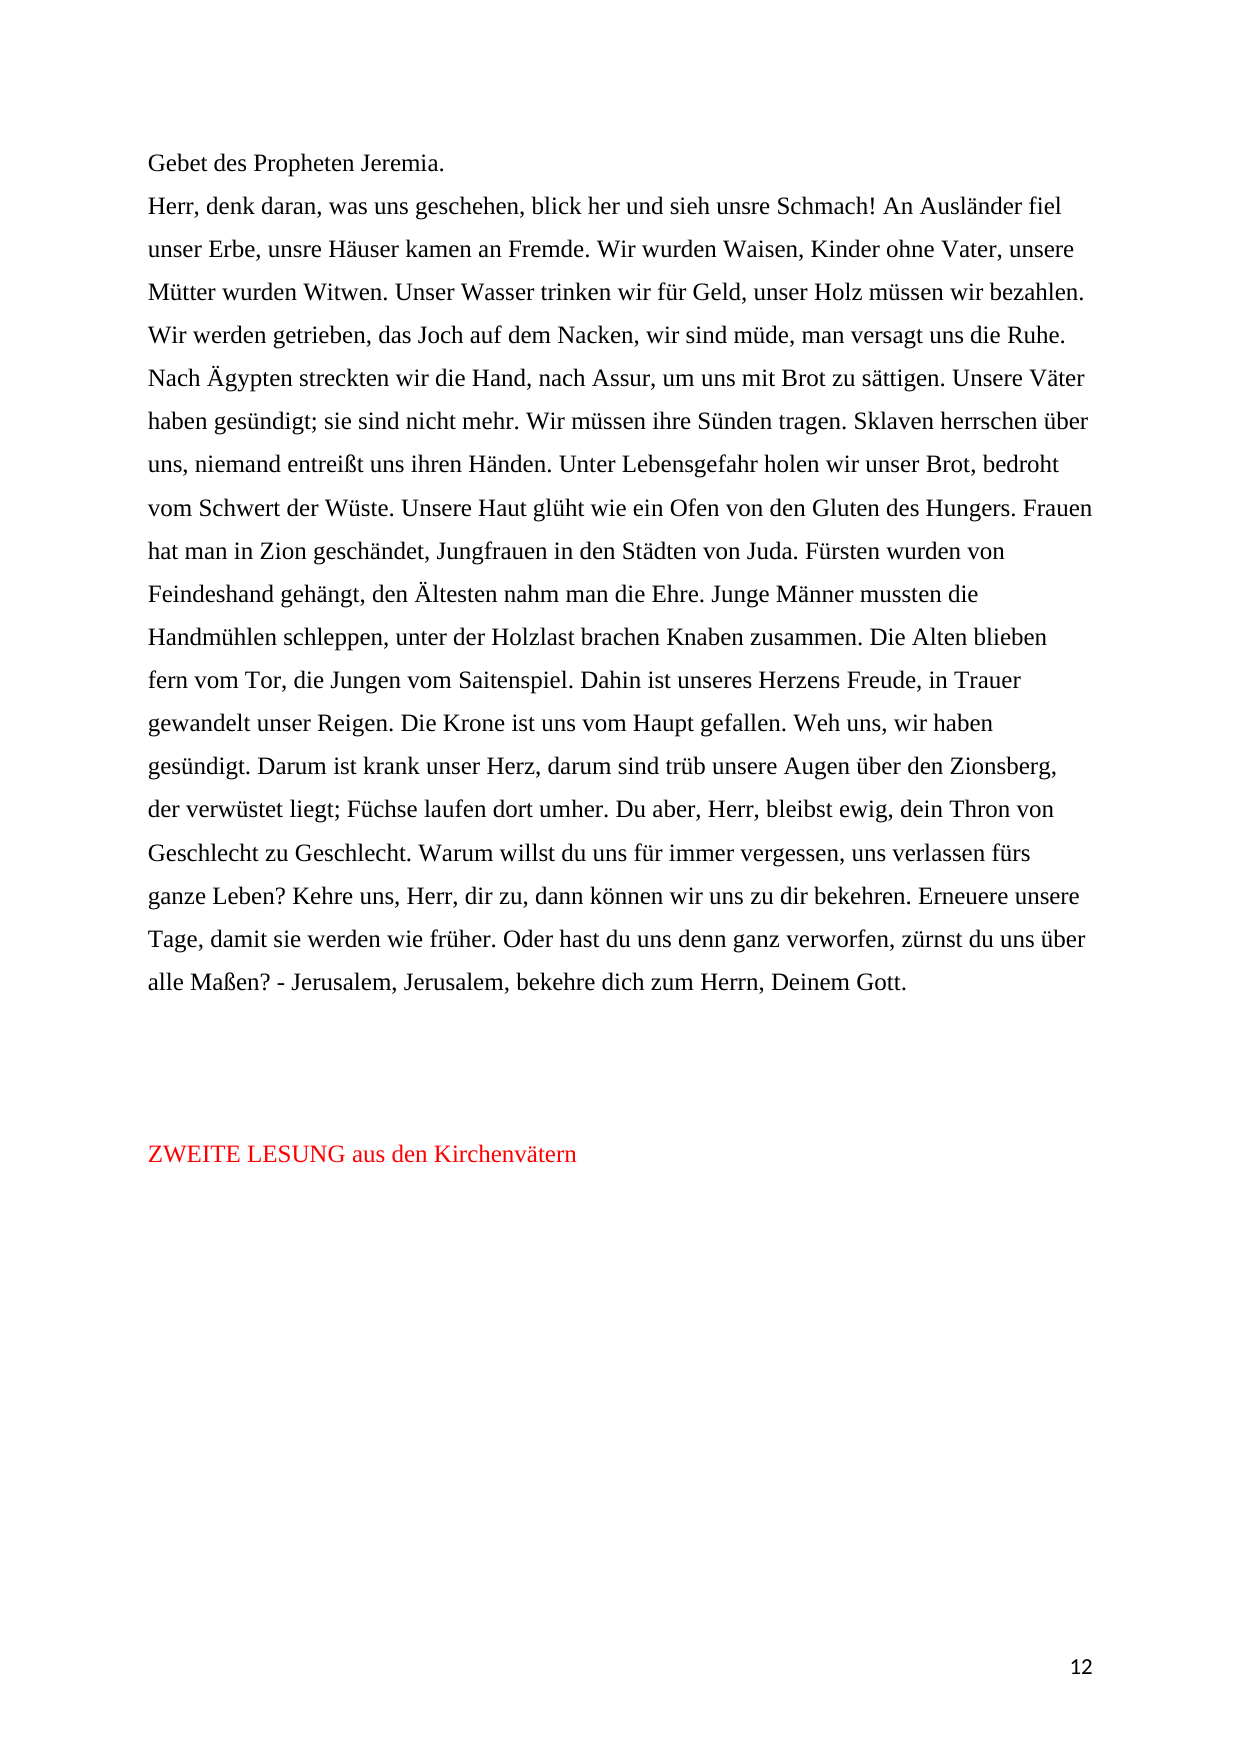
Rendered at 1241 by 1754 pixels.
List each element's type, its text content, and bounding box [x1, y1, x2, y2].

text Zweite Lesung aus den Kirchenvätern [148, 1139, 1093, 1168]
text Gebet des Propheten Jeremia. [148, 148, 1093, 176]
text Nach Ägypten streckten wir die Hand, nach Assur, um uns mit Brot zu sättigen. Unsere Väter haben gesündigt; sie sind nicht mehr. Wir müssen ihre Sünden tragen. Sklaven herrschen über uns, niemand entreißt uns ihren Händen. Unter Lebensgefahr holen wir unser Brot, bedroht vom Schwert der Wüste. Unsere Haut glüht wie ein Ofen von den Gluten des Hungers. Frauen hat man in Zion geschändet, Jungfrauen in den Städten von Juda. Fürsten wurden von Feindeshand gehängt, den Ältesten nahm man die Ehre. Junge Männer mussten die Handmühlen schleppen, unter der Holzlast brachen Knaben zusammen. Die Alten blieben fern vom Tor, die Jungen vom Saitenspiel. Dahin ist unseres Herzens Freude, in Trauer gewandelt unser Reigen. Die Krone ist uns vom Haupt gefallen. Weh uns, wir haben gesündigt. Darum ist krank unser Herz, darum sind trüb unsere Augen über den Zionsberg, der verwüstet liegt; Füchse laufen dort umher. Du aber, Herr, bleibst ewig, dein Thron von Geschlecht zu Geschlecht. Warum willst du uns für immer vergessen, uns verlassen fürs ganze Leben? Kehre uns, Herr, dir zu, dann können wir uns zu dir bekehren. Erneuere unsere Tage, damit sie werden wie früher. Oder hast du uns denn ganz verworfen, zürnst du uns über alle Maßen? - Jerusalem, Jerusalem, bekehre dich zum Herrn, Deinem Gott. [148, 363, 1093, 996]
text Herr, denk daran, was uns geschehen, blick her und sieh unsre Schmach! An Ausländer fiel unser Erbe, unsre Häuser kamen an Fremde. Wir wurden Waisen, Kinder ohne Vater, unsere Mütter wurden Witwen. Unser Wasser trinken wir für Geld, unser Holz müssen wir bezahlen. [148, 191, 1093, 306]
text Wir werden getrieben, das Joch auf dem Nacken, wir sind müde, man versagt uns die Ruhe. [148, 320, 1093, 349]
